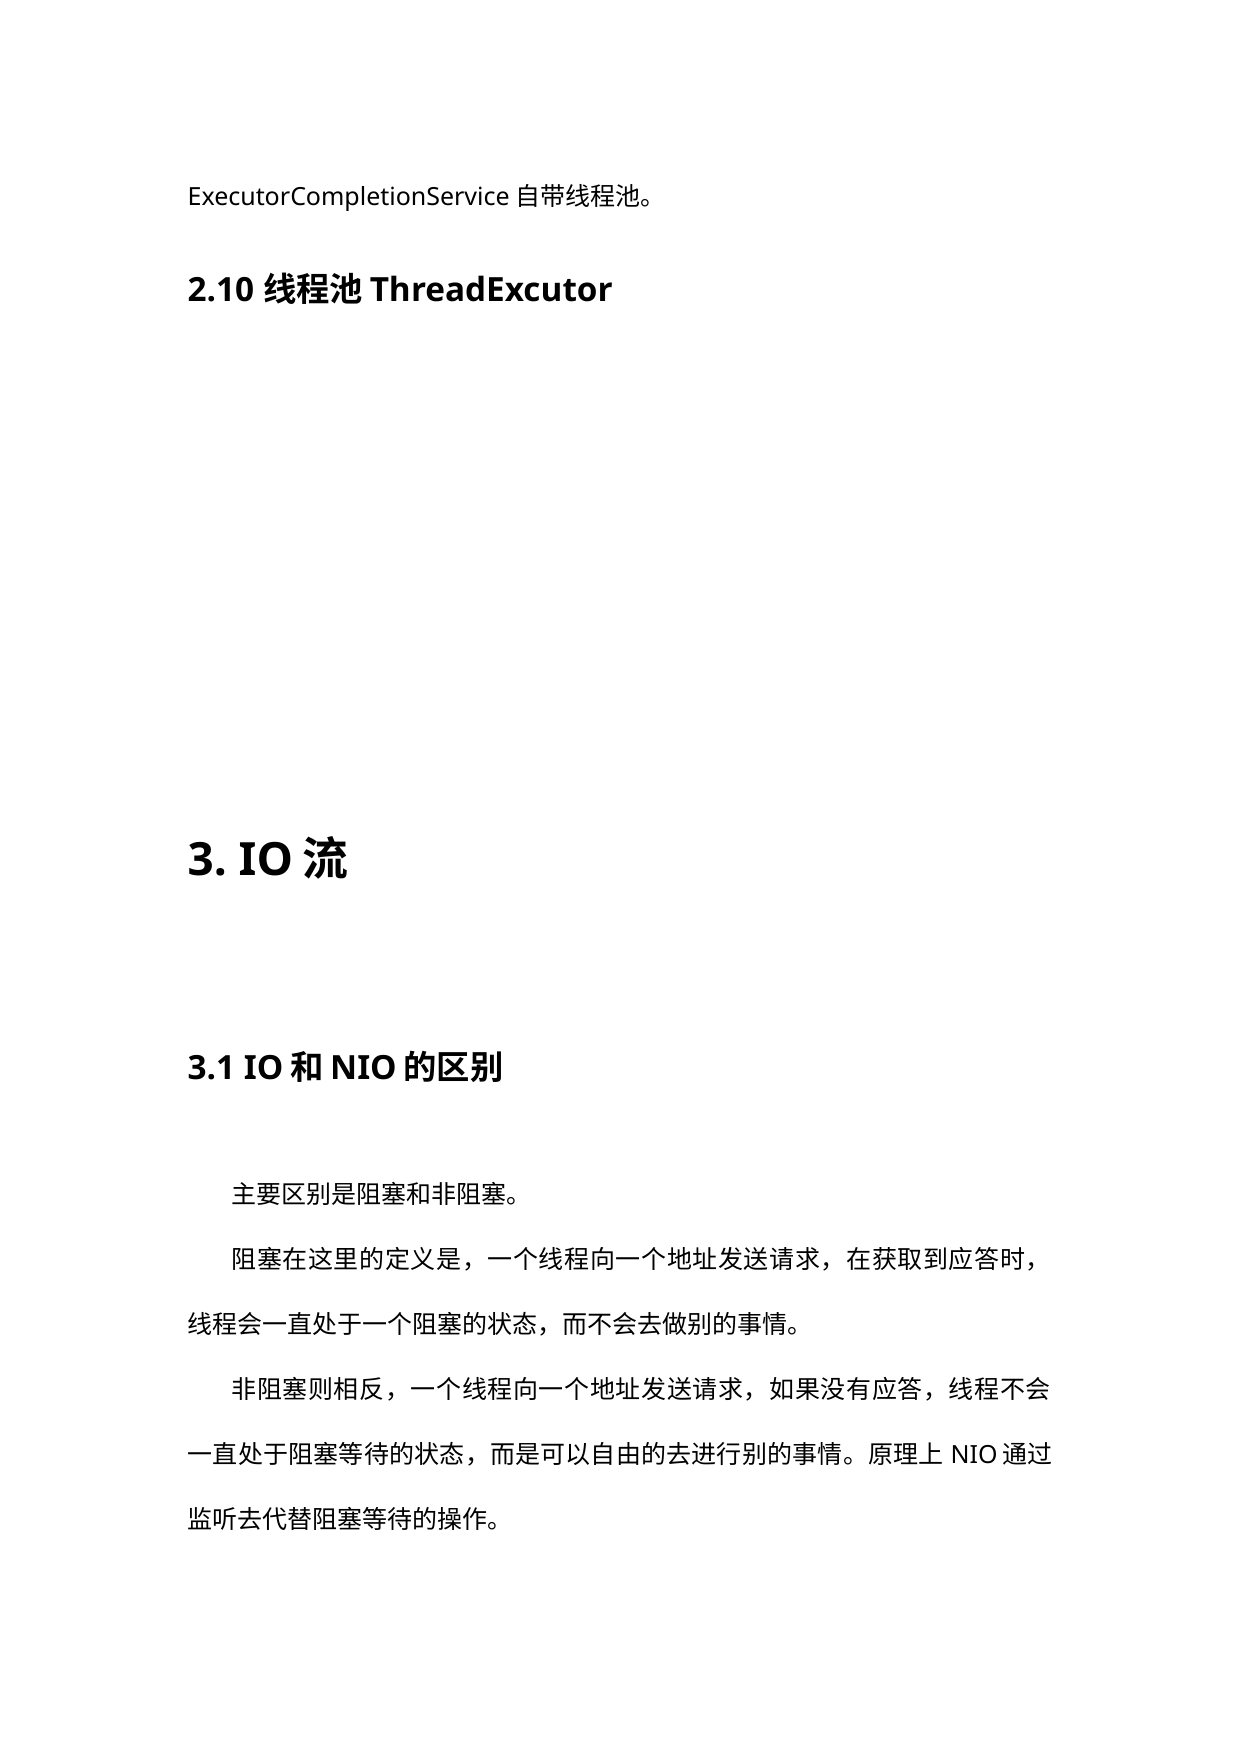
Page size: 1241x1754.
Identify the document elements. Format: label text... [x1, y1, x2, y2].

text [187, 162, 1053, 227]
subtitle 2.10 线程池ThreadExcutor [187, 254, 1053, 319]
subtitle 3.1 IO和NIO的区别 [187, 1032, 1053, 1097]
subtitle 3. IO流 [187, 807, 1053, 904]
text 阻塞在这里的定义是，一个线程向一个地址发送请求，在获取到应答时，线程会一直处于一个阻塞的状态，而不会去做别的事情。 [187, 1225, 1053, 1355]
text 主要区别是阻塞和非阻塞。 [187, 1160, 1053, 1225]
text 非阻塞则相反，一个线程向一个地址发送请求，如果没有应答，线程不会一直处于阻塞等待的状态，而是可以自由的去进行别的事情。原理上NIO通过监听去代替阻塞等待的操作。 [187, 1355, 1053, 1550]
